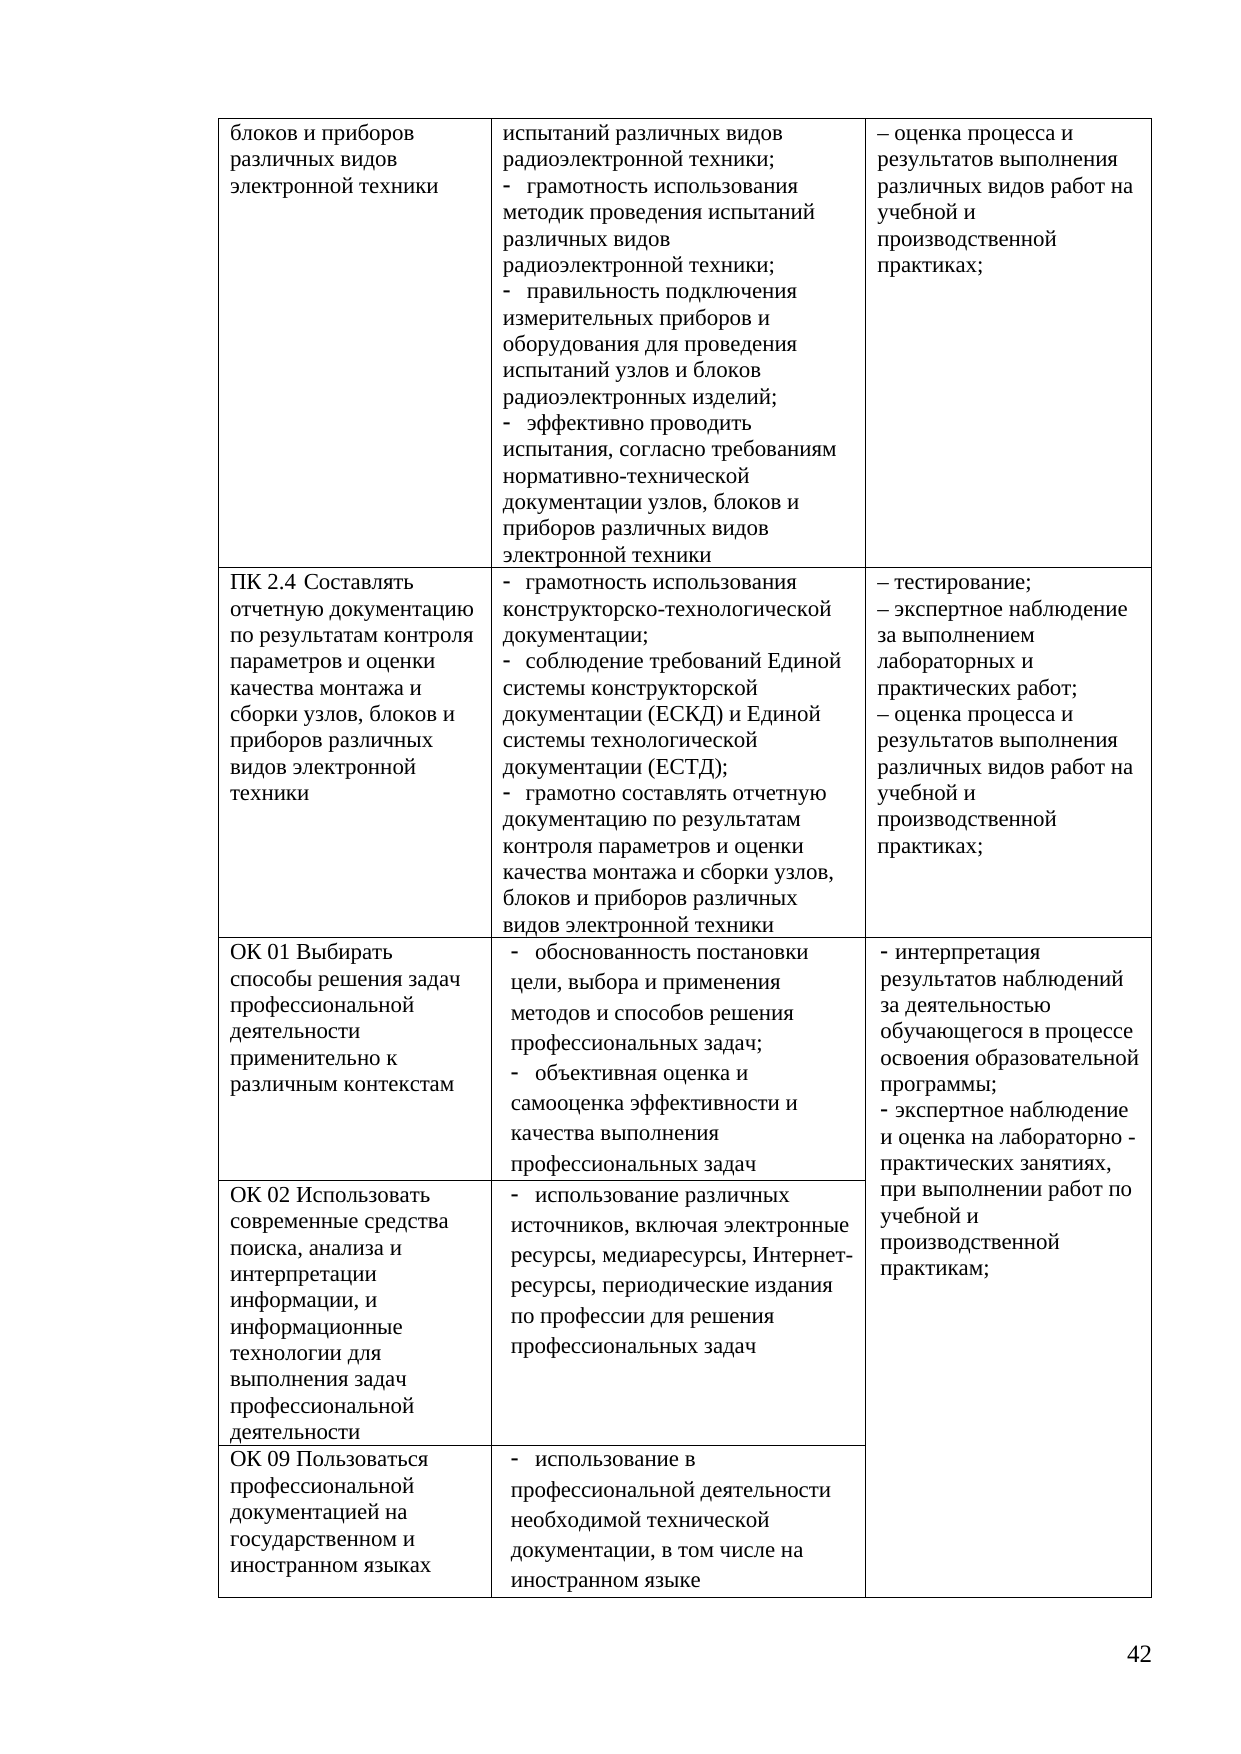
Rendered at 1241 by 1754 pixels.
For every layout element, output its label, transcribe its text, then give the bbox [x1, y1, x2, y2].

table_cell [866, 119, 1151, 567]
table_cell использование различных источников, включая электронные ресурсы, медиаресурсы, Интернет-ресурсы, периодические издания по профессии для решения профессиональных задач [492, 1181, 865, 1444]
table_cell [219, 119, 491, 567]
table_cell обоснованность постановки цели, выбора и применения методов и способов решения профессиональных задач; объективная оценка и самооценка эффективности и качества выполнения профессиональных задач [492, 938, 865, 1180]
table_cell ОК 01 Выбирать способы решения задач профессиональной деятельности применительно к различным контекстам [219, 938, 491, 1180]
table_cell грамотность использования конструкторско-технологической документации; соблюдение требований Единой системы конструкторской документации (ЕСКД) и Единой системы технологической документации (ЕСТД); грамотно составлять отчетную документацию по результатам контроля параметров и оценки качества монтажа и сборки узлов, блоков и приборов различных видов электронной техники [492, 568, 865, 937]
table_cell ОК 09 Пользоваться профессиональной документацией на государственном и иностранном языках [219, 1446, 491, 1597]
table_cell интерпретация результатов наблюдений за деятельностью обучающегося в процессе освоения образовательной программы; экспертное наблюдение и оценка на лабораторно - практических занятиях, при выполнении работ по учебной и производственной практикам; [866, 938, 1151, 1597]
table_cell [492, 119, 865, 567]
table_cell ПК 2.4 Составлять отчетную документацию по результатам контроля параметров и оценки качества монтажа и сборки узлов, блоков и приборов различных видов электронной техники [219, 568, 491, 937]
table_cell ОК 02 Использовать современные средства поиска, анализа и интерпретации информации, и информационные технологии для выполнения задач профессиональной деятельности [219, 1181, 491, 1444]
table_cell использование в профессиональной деятельности необходимой технической документации, в том числе на иностранном языке [492, 1446, 865, 1597]
